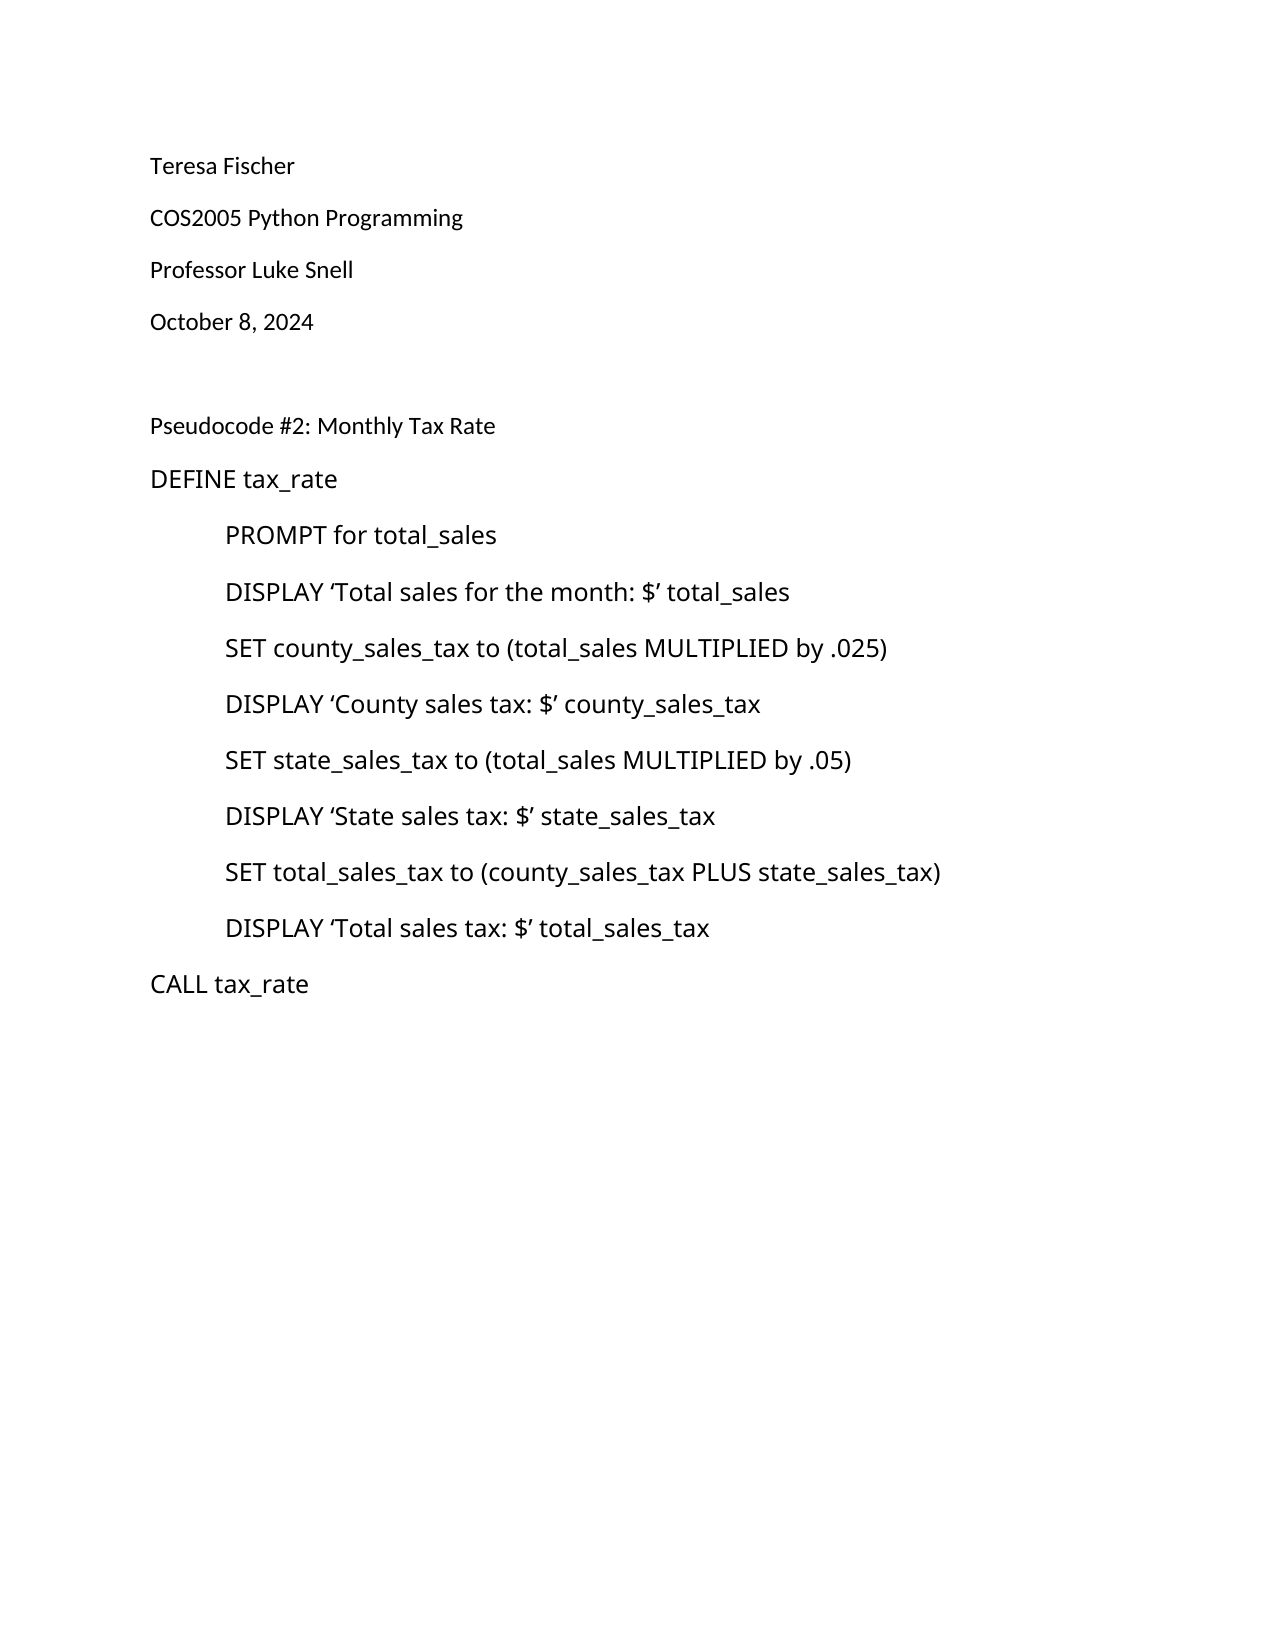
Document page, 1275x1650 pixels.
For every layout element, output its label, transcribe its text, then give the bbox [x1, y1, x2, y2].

text Teresa Fischer [150, 150, 1125, 181]
text CALL tax_rate [150, 967, 1125, 1001]
text COS2005 Python Programming [150, 202, 1125, 232]
text Pseudocode #2: Monthly Tax Rate [150, 410, 1125, 440]
text SET total_sales_tax to (county_sales_tax PLUS state_sales_tax) [150, 855, 1125, 889]
text October 8, 2024 [150, 306, 1125, 336]
text SET county_sales_tax to (total_sales MULTIPLIED by .025) [150, 630, 1125, 664]
text PROMPT for total_sales [150, 518, 1125, 552]
text SET state_sales_tax to (total_sales MULTIPLIED by .05) [150, 743, 1125, 777]
text DISPLAY ‘Total sales tax: $’ total_sales_tax [150, 911, 1125, 945]
text DISPLAY ‘County sales tax: $’ county_sales_tax [150, 686, 1125, 721]
text Professor Luke Snell [150, 254, 1125, 284]
text DISPLAY ‘State sales tax: $’ state_sales_tax [150, 799, 1125, 833]
text DEFINE tax_rate [150, 462, 1125, 496]
text DISPLAY ‘Total sales for the month: $’ total_sales [150, 574, 1125, 608]
